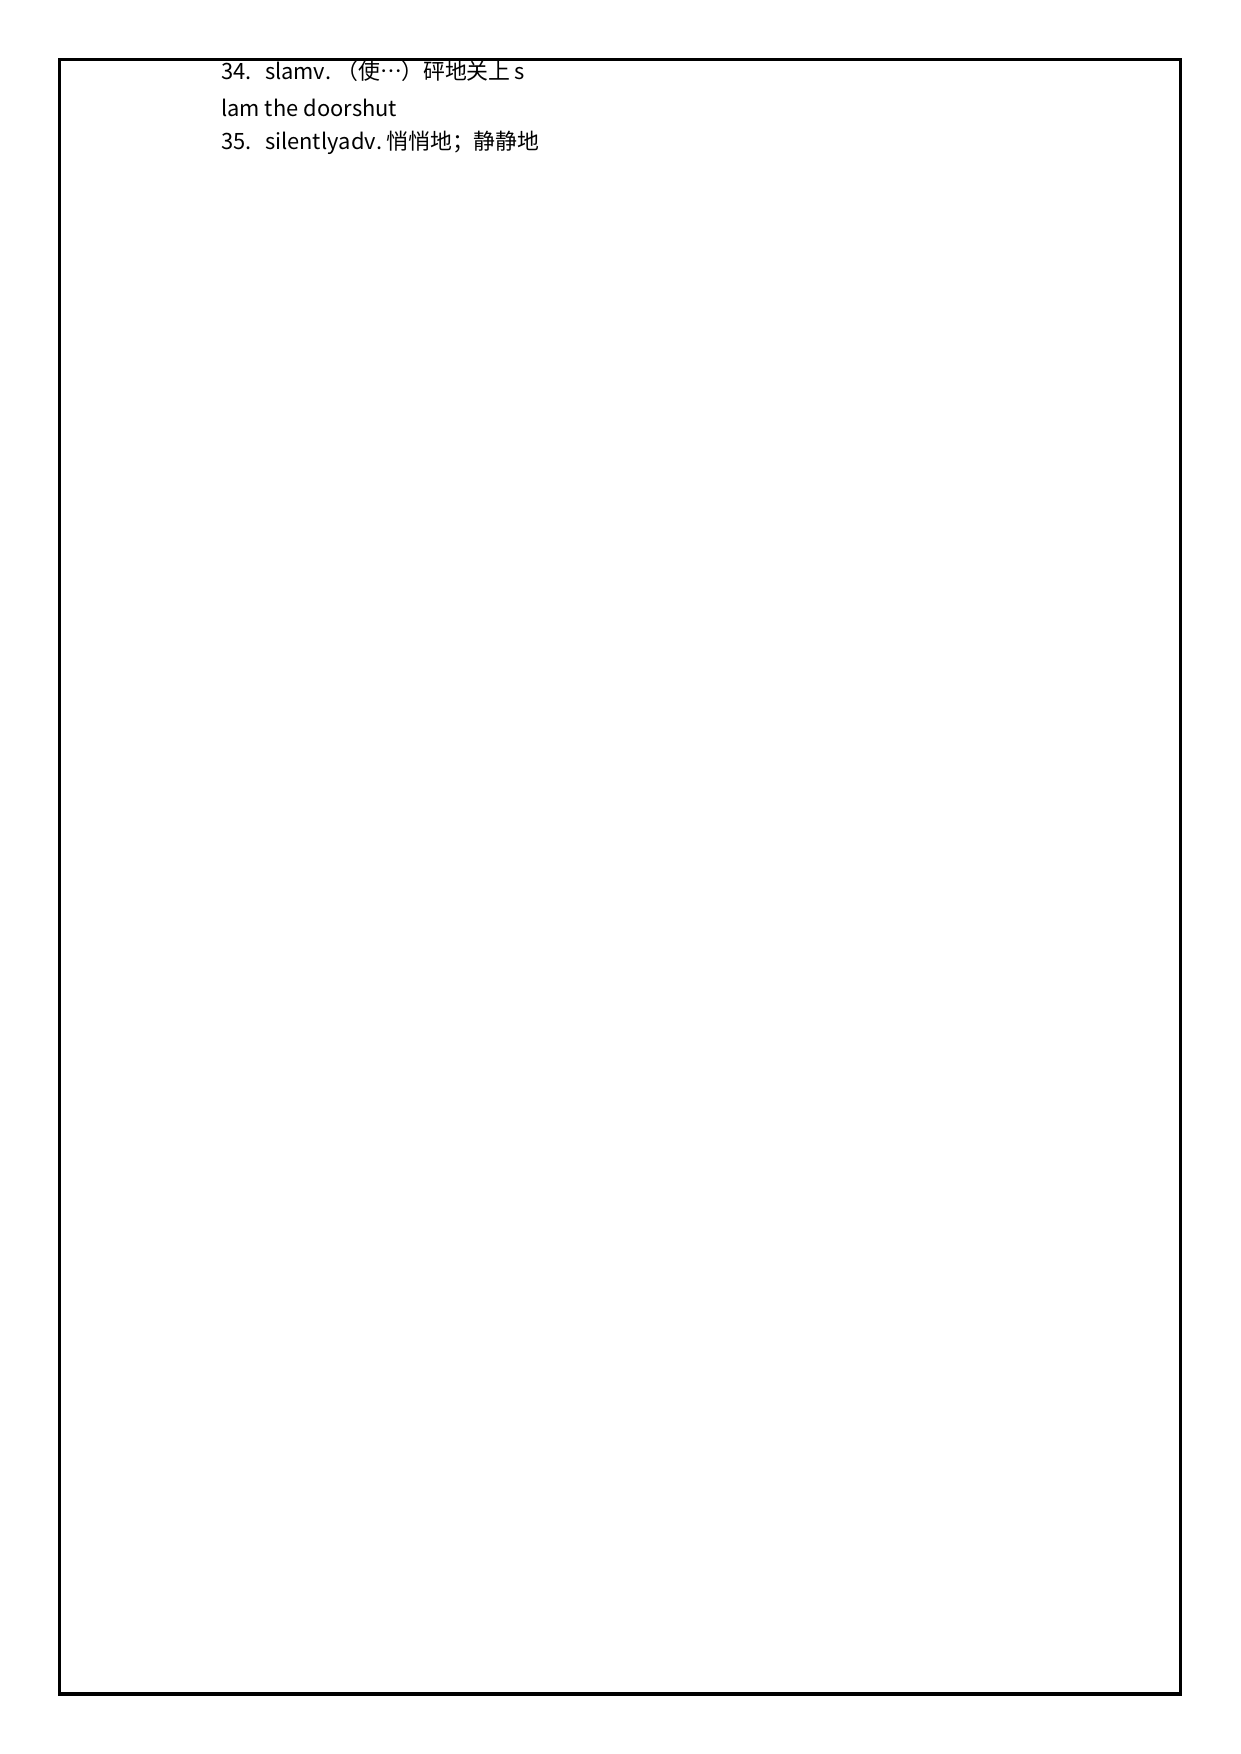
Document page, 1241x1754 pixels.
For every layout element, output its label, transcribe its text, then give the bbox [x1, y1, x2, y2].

list silentlyadv. 悄悄地；静静地 [221, 127, 1086, 155]
list slamv. （使…）砰地关上slam the doorshut [221, 61, 527, 122]
